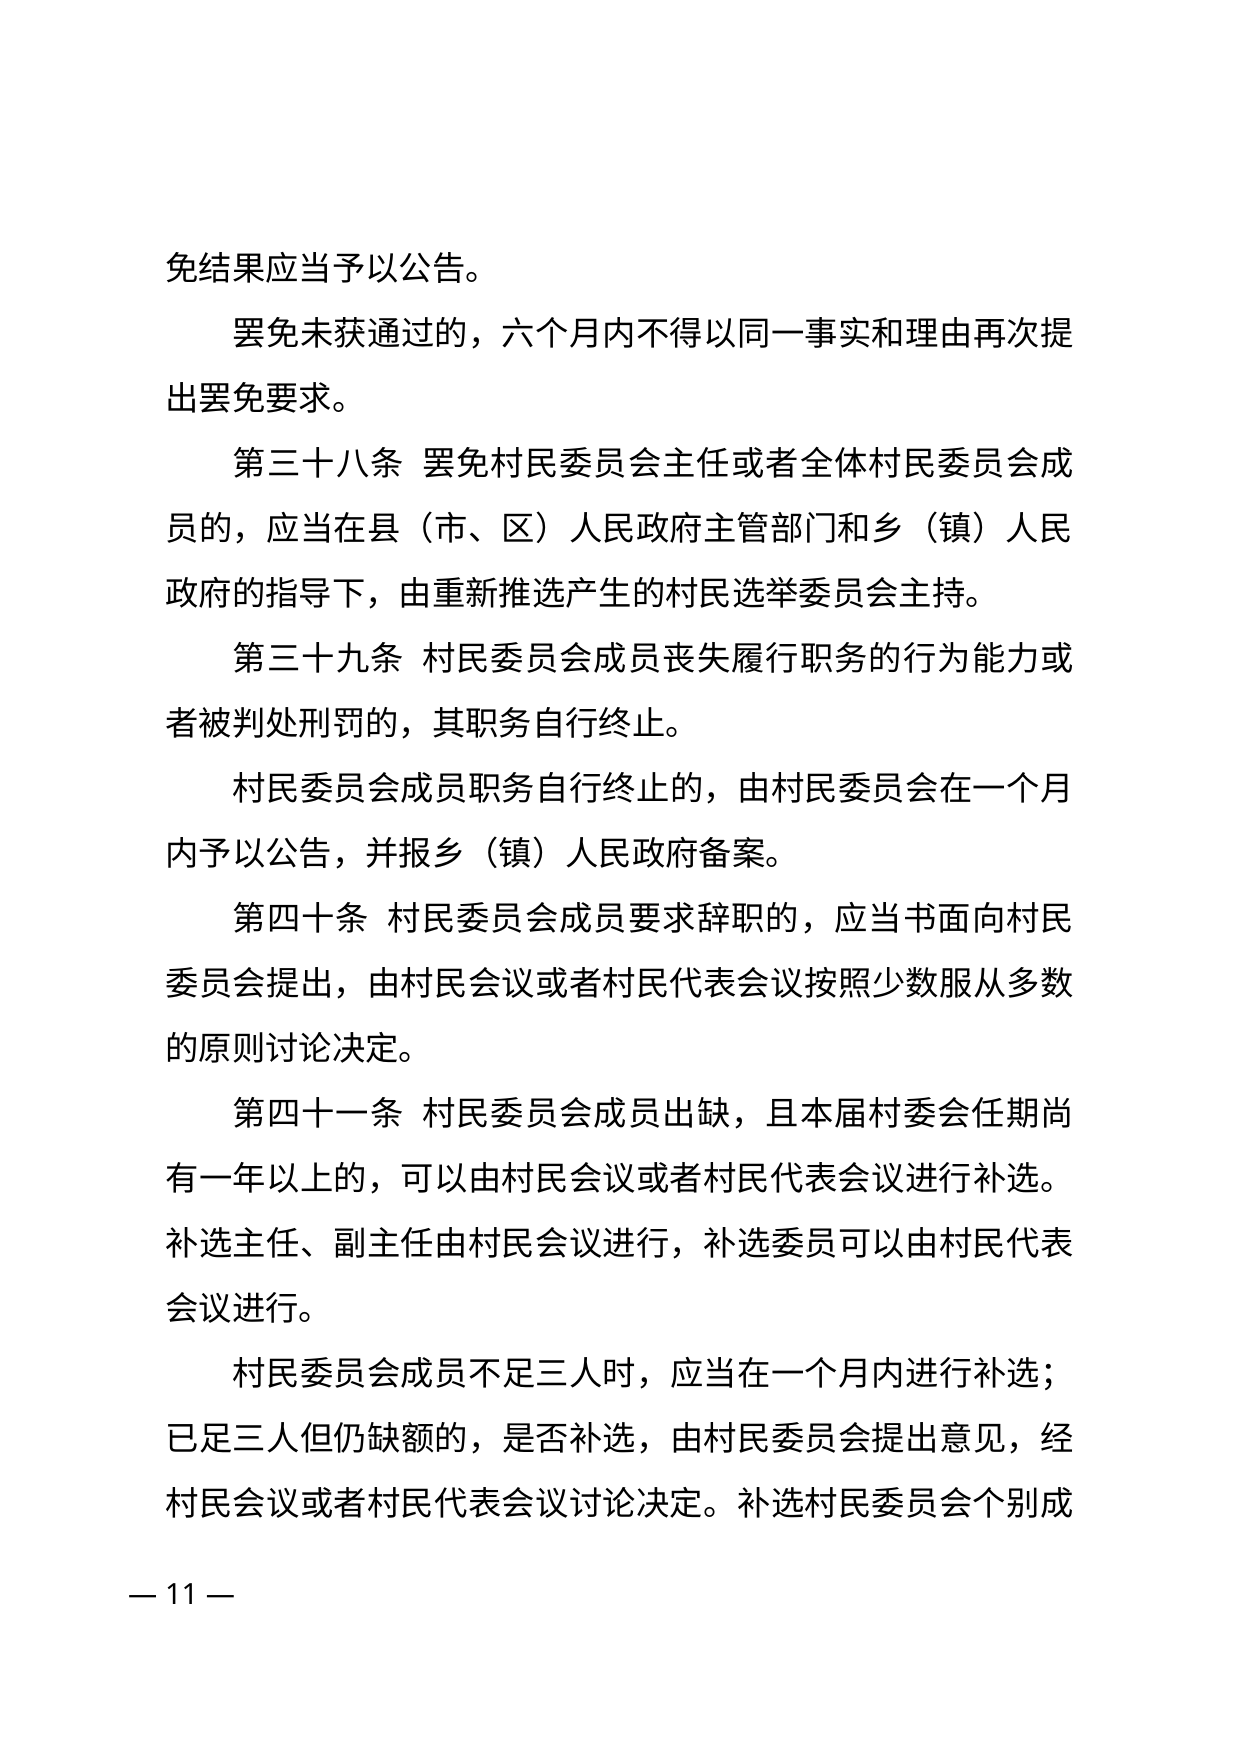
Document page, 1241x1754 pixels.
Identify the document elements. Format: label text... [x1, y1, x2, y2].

text 罢免未获通过的，六个月内不得以同一事实和理由再次提出罢免要求。 [165, 298, 1075, 428]
text 村民委员会成员职务自行终止的，由村民委员会在一个月内予以公告，并报乡（镇）人民政府备案。 [165, 753, 1075, 883]
text 第四十一条 村民委员会成员出缺，且本届村委会任期尚有一年以上的，可以由村民会议或者村民代表会议进行补选。补选主任、副主任由村民会议进行，补选委员可以由村民代表会议进行。 [165, 1078, 1075, 1338]
text 第四十条 村民委员会成员要求辞职的，应当书面向村民委员会提出，由村民会议或者村民代表会议按照少数服从多数的原则讨论决定。 [165, 883, 1075, 1078]
text 第三十九条 村民委员会成员丧失履行职务的行为能力或者被判处刑罚的，其职务自行终止。 [165, 623, 1075, 753]
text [165, 1338, 1075, 1533]
text 第三十八条 罢免村民委员会主任或者全体村民委员会成员的，应当在县（市、区）人民政府主管部门和乡（镇）人民政府的指导下，由重新推选产生的村民选举委员会主持。 [165, 428, 1075, 623]
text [165, 233, 1075, 298]
